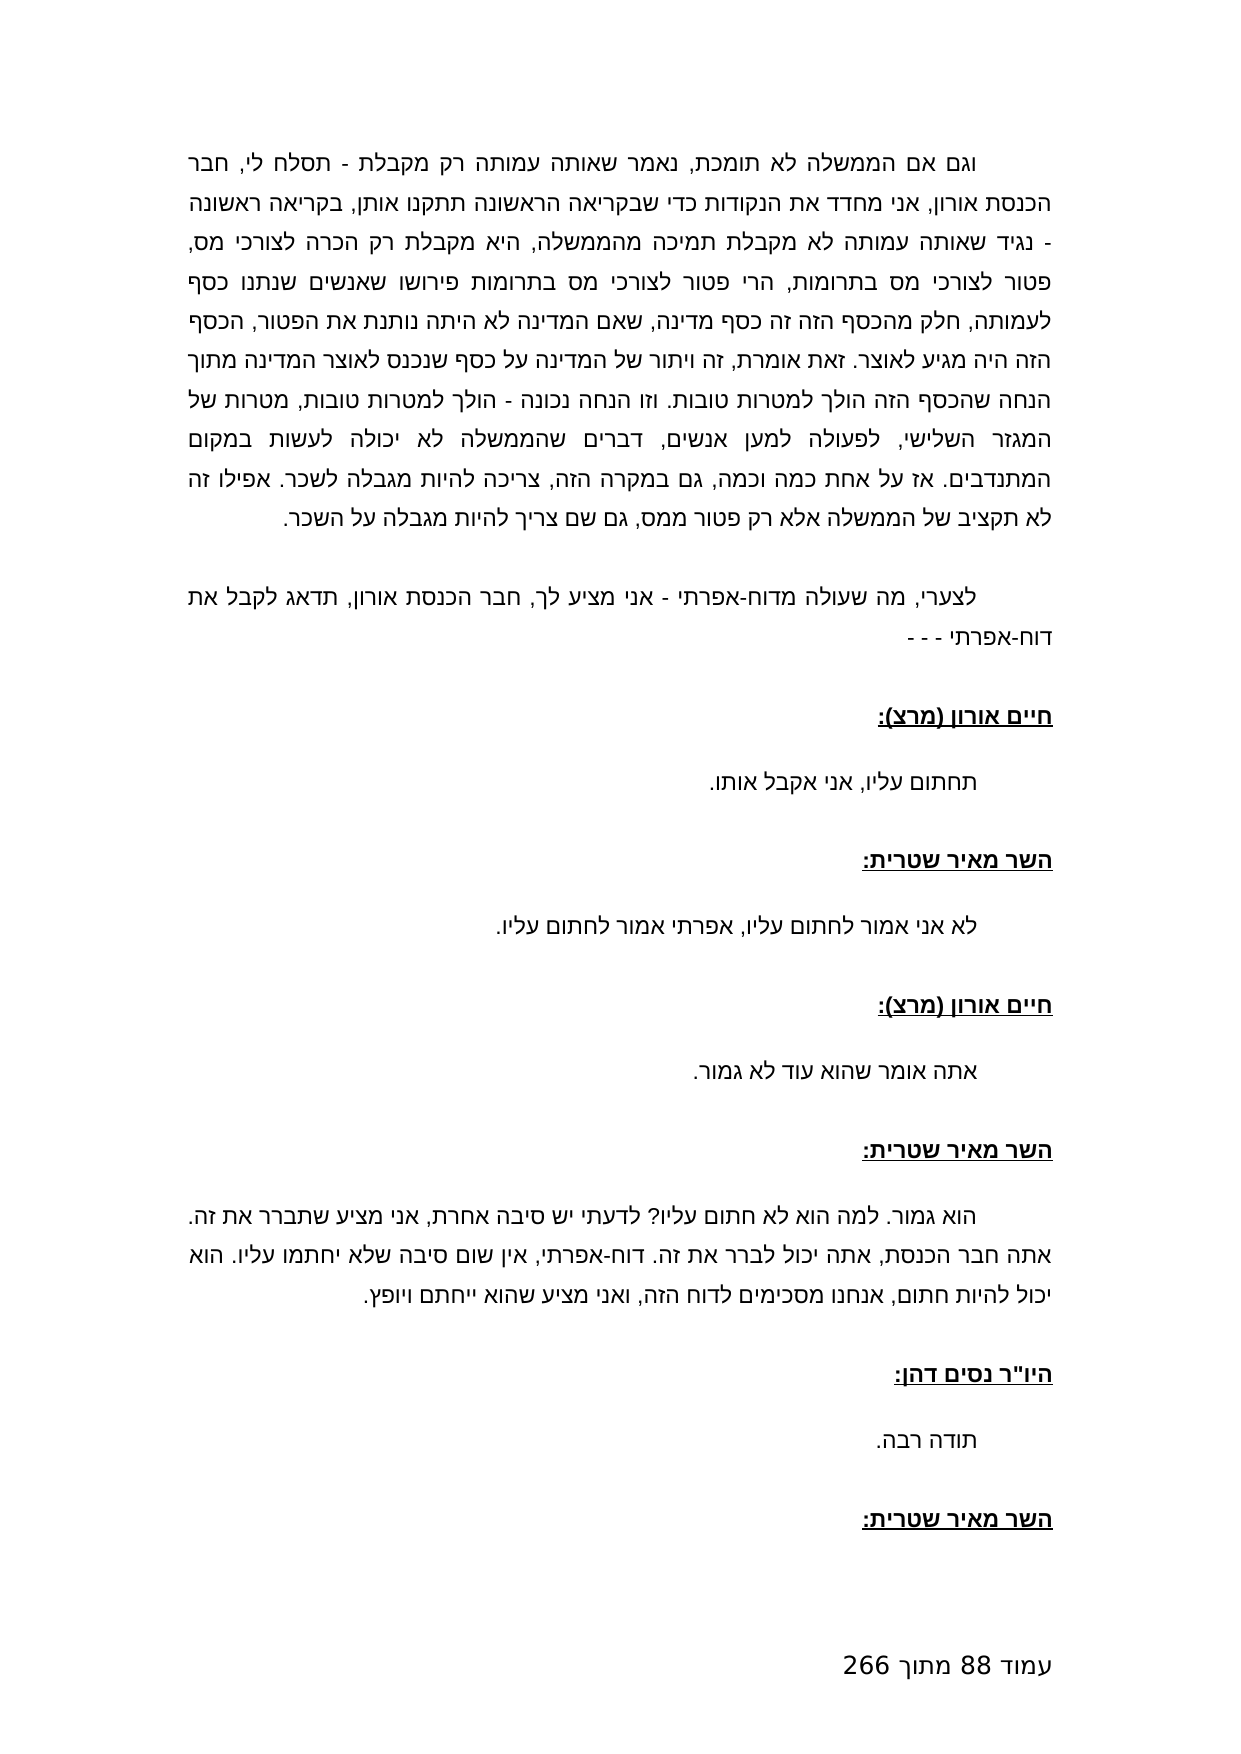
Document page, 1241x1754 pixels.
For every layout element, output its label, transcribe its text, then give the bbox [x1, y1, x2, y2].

text הוא גמור. למה הוא לא חתום עליו? לדעתי יש סיבה אחרת, אני מציע שתברר את זה. אתה חבר הכנסת, אתה יכול לברר את זה. דוח-אפרתי, אין שום סיבה שלא יחתמו עליו. הוא יכול להיות חתום, אנחנו מסכימים לדוח הזה, ואני מציע שהוא ייחתם ויופץ. [187, 1203, 1053, 1308]
text חיים אורון (מרצ): [187, 703, 1053, 729]
text חיים אורון (מרצ): [187, 992, 1053, 1019]
text וגם אם הממשלה לא תומכת, נאמר שאותה עמותה רק מקבלת - תסלח לי, חבר הכנסת אורון, אני מחדד את הנקודות כדי שבקריאה הראשונה תתקנו אותן, בקריאה ראשונה - נגיד שאותה עמותה לא מקבלת תמיכה מהממשלה, היא מקבלת רק הכרה לצורכי מס, פטור לצורכי מס בתרומות, הרי פטור לצורכי מס בתרומות פירושו שאנשים שנתנו כסף לעמותה, חלק מהכסף הזה זה כסף מדינה, שאם המדינה לא היתה נותנת את הפטור, הכסף הזה היה מגיע לאוצר. זאת אומרת, זה ויתור של המדינה על כסף שנכנס לאוצר המדינה מתוך הנחה שהכסף הזה הולך למטרות טובות. וזו הנחה נכונה - הולך למטרות טובות, מטרות של המגזר השלישי, לפעולה למען אנשים, דברים שהממשלה לא יכולה לעשות במקום המתנדבים. אז על אחת כמה וכמה, גם במקרה הזה, צריכה להיות מגבלה לשכר. אפילו זה לא תקציב של הממשלה אלא רק פטור ממס, גם שם צריך להיות מגבלה על השכר. [187, 150, 1053, 532]
text השר מאיר שטרית: [187, 1137, 1053, 1163]
text השר מאיר שטרית: [187, 847, 1053, 874]
text תודה רבה. [187, 1427, 1053, 1453]
text לא אני אמור לחתום עליו, אפרתי אמור לחתום עליו. [187, 913, 1053, 940]
text תחתום עליו, אני אקבל אותו. [187, 768, 1053, 795]
text השר מאיר שטרית: [187, 1506, 1053, 1532]
text לצערי, מה שעולה מדוח-אפרתי - אני מציע לך, חבר הכנסת אורון, תדאג לקבל את דוח-אפרתי - - - [187, 584, 1053, 650]
text היו"ר נסים דהן: [187, 1361, 1053, 1387]
text אתה אומר שהוא עוד לא גמור. [187, 1058, 1053, 1084]
